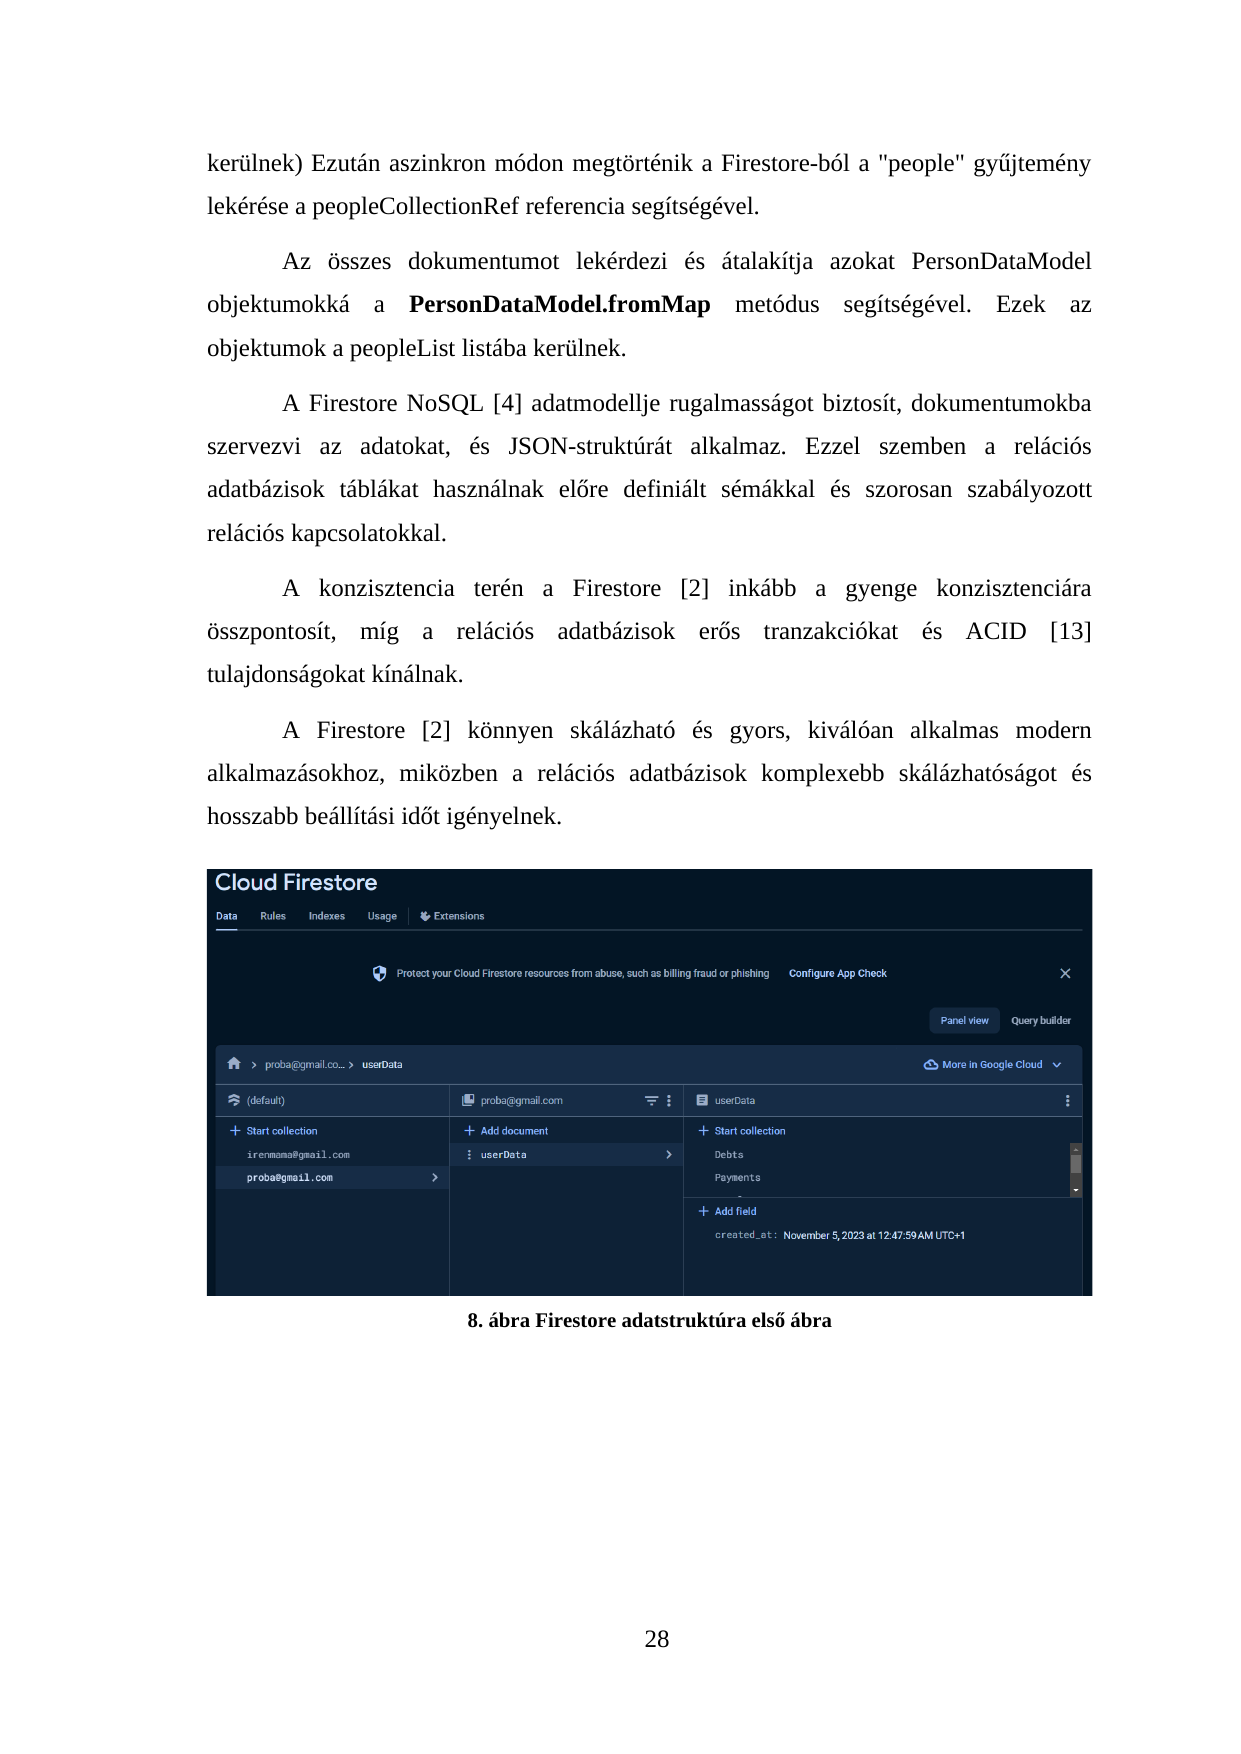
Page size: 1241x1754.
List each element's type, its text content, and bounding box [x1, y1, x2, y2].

text A konzisztencia terén a Firestore [2] inkább a gyenge konzisztenciára összpontosít, míg a relációs adatbázisok erős tranzakciókat és ACID [13] tulajdonságokat kínálnak. [207, 573, 1092, 688]
picture [206, 869, 1093, 1296]
text A Firestore [2] könnyen skálázható és gyors, kiválóan alkalmas modern alkalmazásokhoz, miközben a relációs adatbázisok komplexebb skálázhatóságot és hosszabb beállítási időt igényelnek. [207, 715, 1092, 830]
